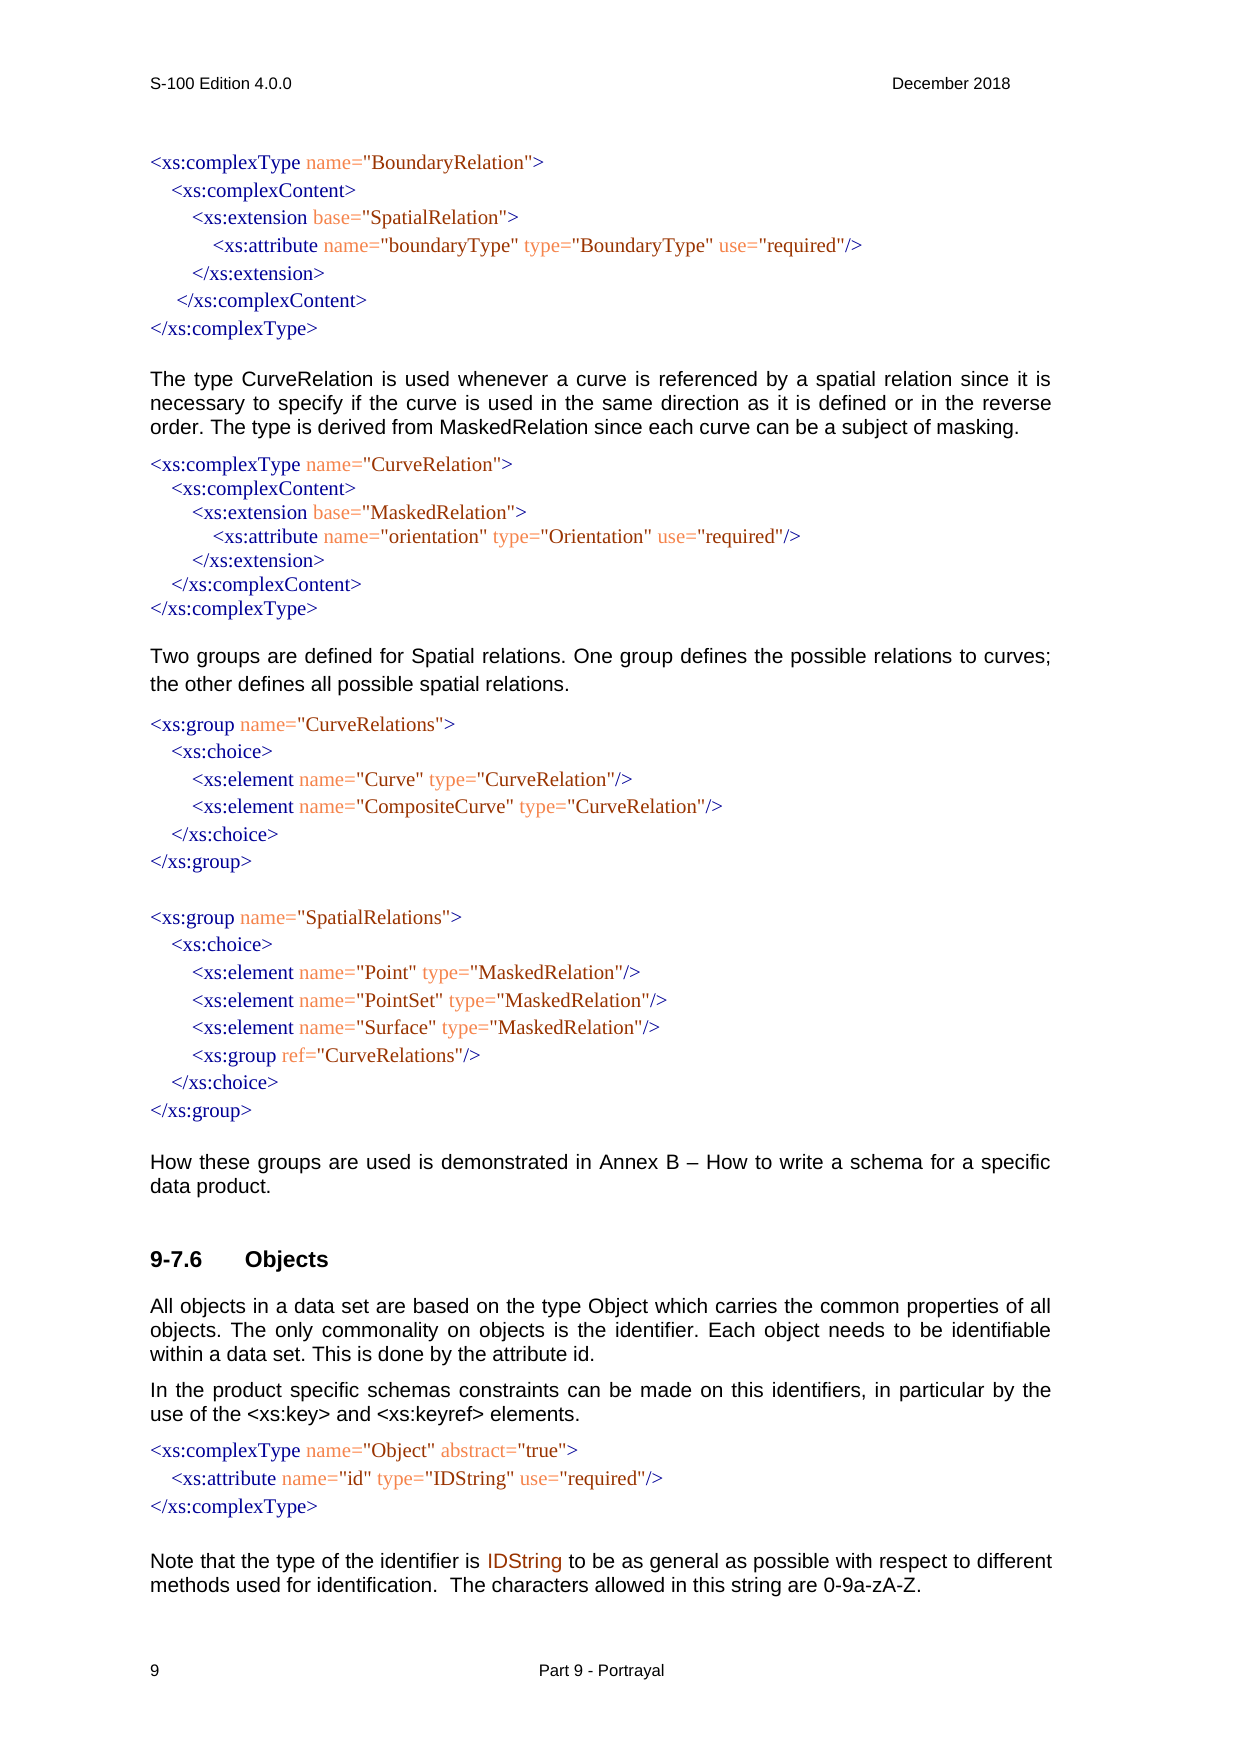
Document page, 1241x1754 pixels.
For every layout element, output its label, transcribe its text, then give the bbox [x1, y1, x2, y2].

text Two groups are defined for Spatial relations. One group defines the possible relations to curves; the other defines all possible spatial relations. [150, 644, 1053, 695]
text <xs:group name="CurveRelations"> <xs:choice> <xs:element name="Curve" type="CurveRelation"/> <xs:element name="CompositeCurve" type="CurveRelation"/> </xs:choice> </xs:group> <xs:group name="SpatialRelations"> <xs:choice> <xs:element name="Point" type="MaskedRelation"/> <xs:element name="PointSet" type="MaskedRelation"/> <xs:element name="Surface" type="MaskedRelation"/> <xs:group ref="CurveRelations"/> </xs:choice> </xs:group> [150, 711, 1053, 1122]
text <xs:complexType name="CurveRelation"> <xs:complexContent> <xs:extension base="MaskedRelation"> <xs:attribute name="orientation" type="Orientation" use="required"/> </xs:extension> </xs:complexContent> </xs:complexType> [150, 452, 1053, 644]
text Note that the type of the identifier is IDString to be as general as possible with respect to different methods used for identification. The characters allowed in this string are 0-9a-zA-Z. [150, 1549, 1053, 1597]
text <xs:complexType name="BoundaryRelation"> <xs:complexContent> <xs:extension base="SpatialRelation"> <xs:attribute name="boundaryType" type="BoundaryType" use="required"/> </xs:extension> </xs:complexContent> </xs:complexType> [150, 150, 1053, 340]
text <xs:complexType name="Object" abstract="true"> <xs:attribute name="id" type="IDString" use="required"/> </xs:complexType> [150, 1438, 1053, 1545]
text All objects in a data set are based on the type Object which carries the common properties of all objects. The only commonality on objects is the identifier. Each object needs to be identifiable within a data set. This is done by the attribute id. [150, 1294, 1053, 1366]
text In the product specific schemas constraints can be made on this identifiers, in particular by the use of the <xs:key> and <xs:keyref> elements. [150, 1378, 1053, 1426]
text The type CurveRelation is used whenever a curve is referenced by a spatial relation since it is necessary to specify if the curve is used in the same direction as it is defined or in the reverse order. The type is derived from MaskedRelation since each curve can be a subject of masking. [150, 367, 1053, 439]
text How these groups are used is demonstrated in Annex B – How to write a schema for a specific data product. [150, 1149, 1053, 1197]
subtitle Objects [150, 1246, 1053, 1273]
